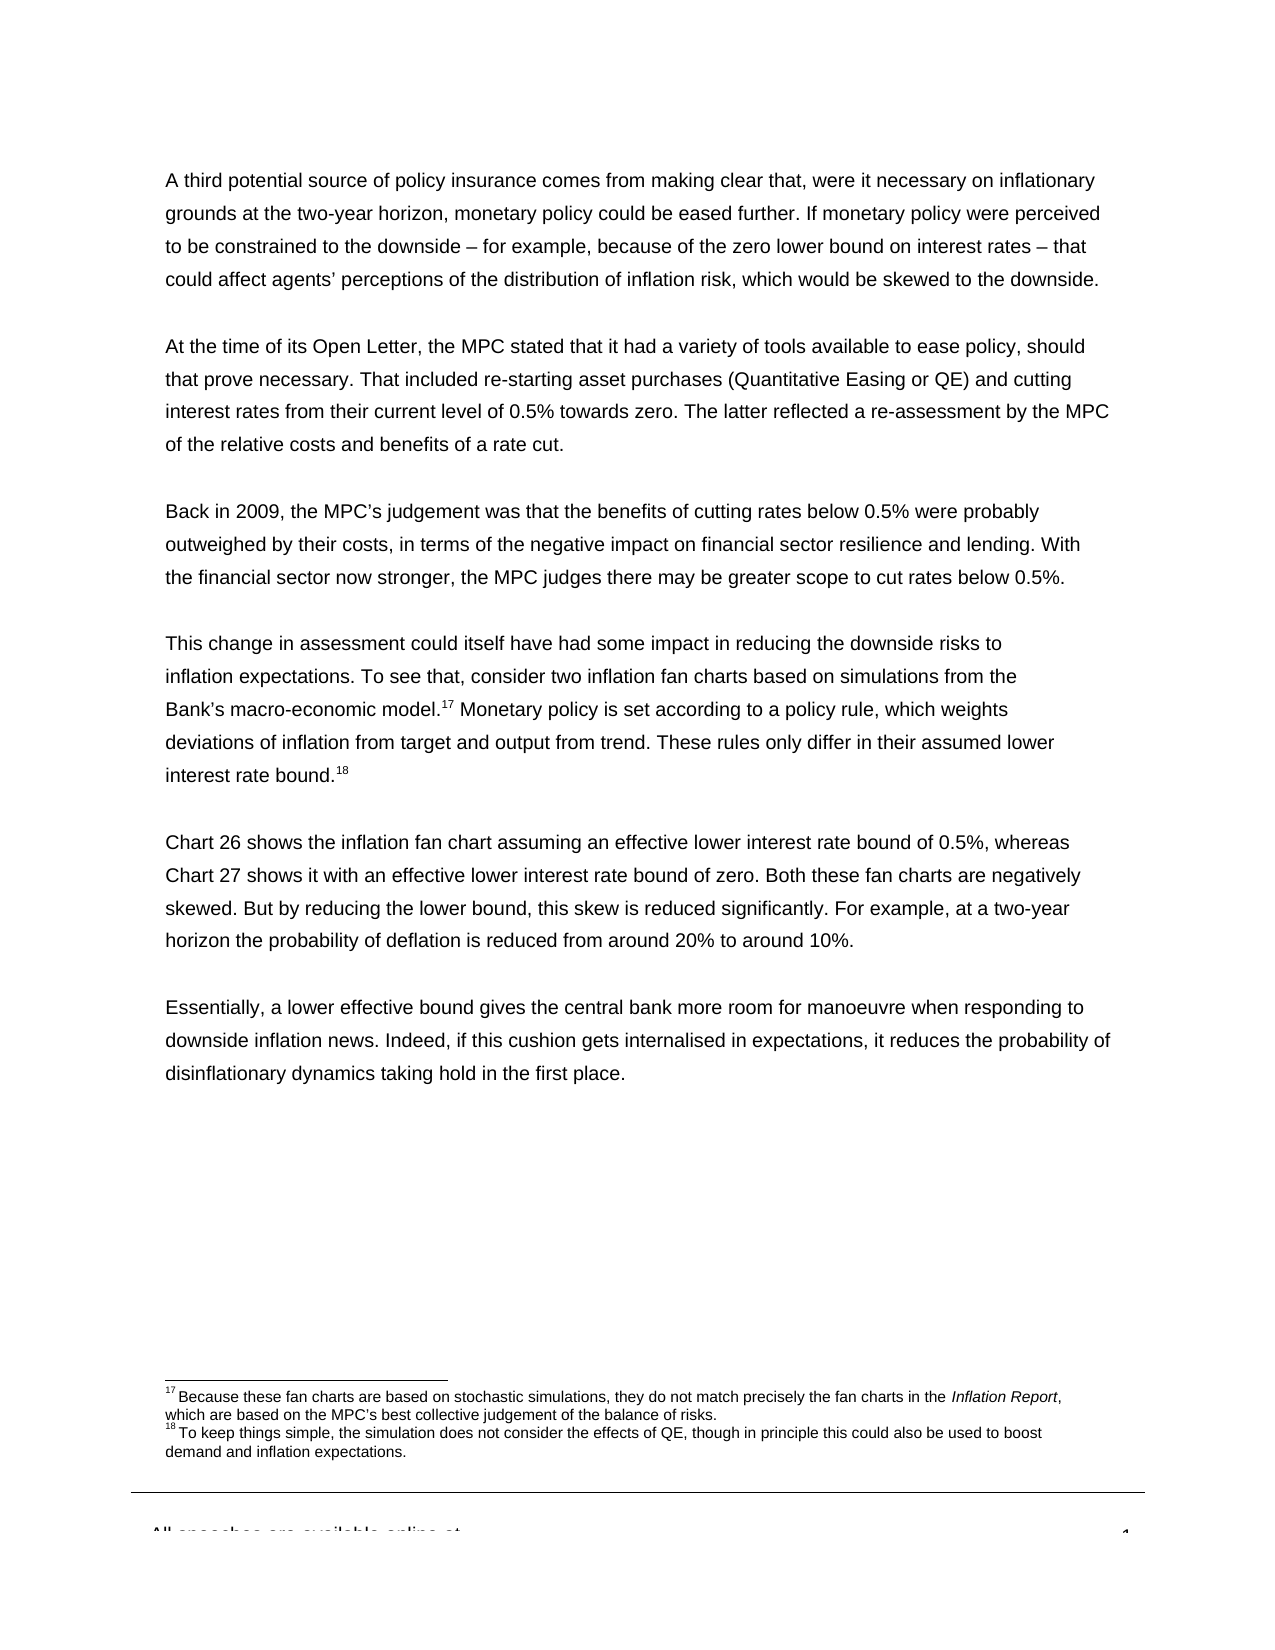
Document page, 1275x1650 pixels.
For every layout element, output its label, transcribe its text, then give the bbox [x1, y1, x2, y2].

text This change in assessment could itself have had some impact in reducing the downside risks to inflation expectations. To see that, consider two inflation fan charts based on simulations from the Bank’s macro-economic model.17 Monetary policy is set according to a policy rule, which weights deviations of inflation from target and output from trend. These rules only differ in their assumed lower interest rate bound.18 [165, 632, 1066, 787]
text Essentially, a lower effective bound gives the central bank more room for manoeuvre when responding to downside inflation news. Indeed, if this cushion gets internalised in expectations, it reduces the probability of disinflationary dynamics taking hold in the first place. [165, 996, 1127, 1084]
text 17 Because these fan charts are based on stochastic simulations, they do not match precisely the fan charts in the Inflation Report, which are based on the MPC’s best collective judgement of the balance of risks. [165, 1379, 1096, 1424]
text Back in 2009, the MPC’s judgement was that the benefits of cutting rates below 0.5% were probably outweighed by their costs, in terms of the negative impact on financial sector resilience and lending. With the financial sector now stronger, the MPC judges there may be greater scope to cut rates below 0.5%. [165, 500, 1102, 588]
text At the time of its Open Letter, the MPC stated that it had a variety of tools available to ease policy, should that prove necessary. That included re-starting asset purchases (Quantitative Easing or QE) and cutting interest rates from their current level of 0.5% towards zero. The latter reflected a re-assessment by the MPC of the relative costs and benefits of a rate cut. [165, 334, 1113, 456]
text A third potential source of policy insurance comes from making clear that, were it necessary on inflationary grounds at the two-year horizon, monetary policy could be eased further. If monetary policy were perceived to be constrained to the downside – for example, because of the zero lower bound on interest rates – that could affect agents’ perceptions of the distribution of inflation risk, which would be skewed to the downside. [165, 169, 1110, 291]
text 18 To keep things simple, the simulation does not consider the effects of QE, though in principle this could also be used to boost demand and inflation expectations. [165, 1424, 1058, 1461]
text Chart 26 shows the inflation fan chart assuming an effective lower interest rate bound of 0.5%, whereas Chart 27 shows it with an effective lower interest rate bound of zero. Both these fan charts are negatively skewed. But by reducing the lower bound, this skew is reduced significantly. For example, at a two-year horizon the probability of deflation is reduced from around 20% to around 10%. [165, 831, 1110, 952]
